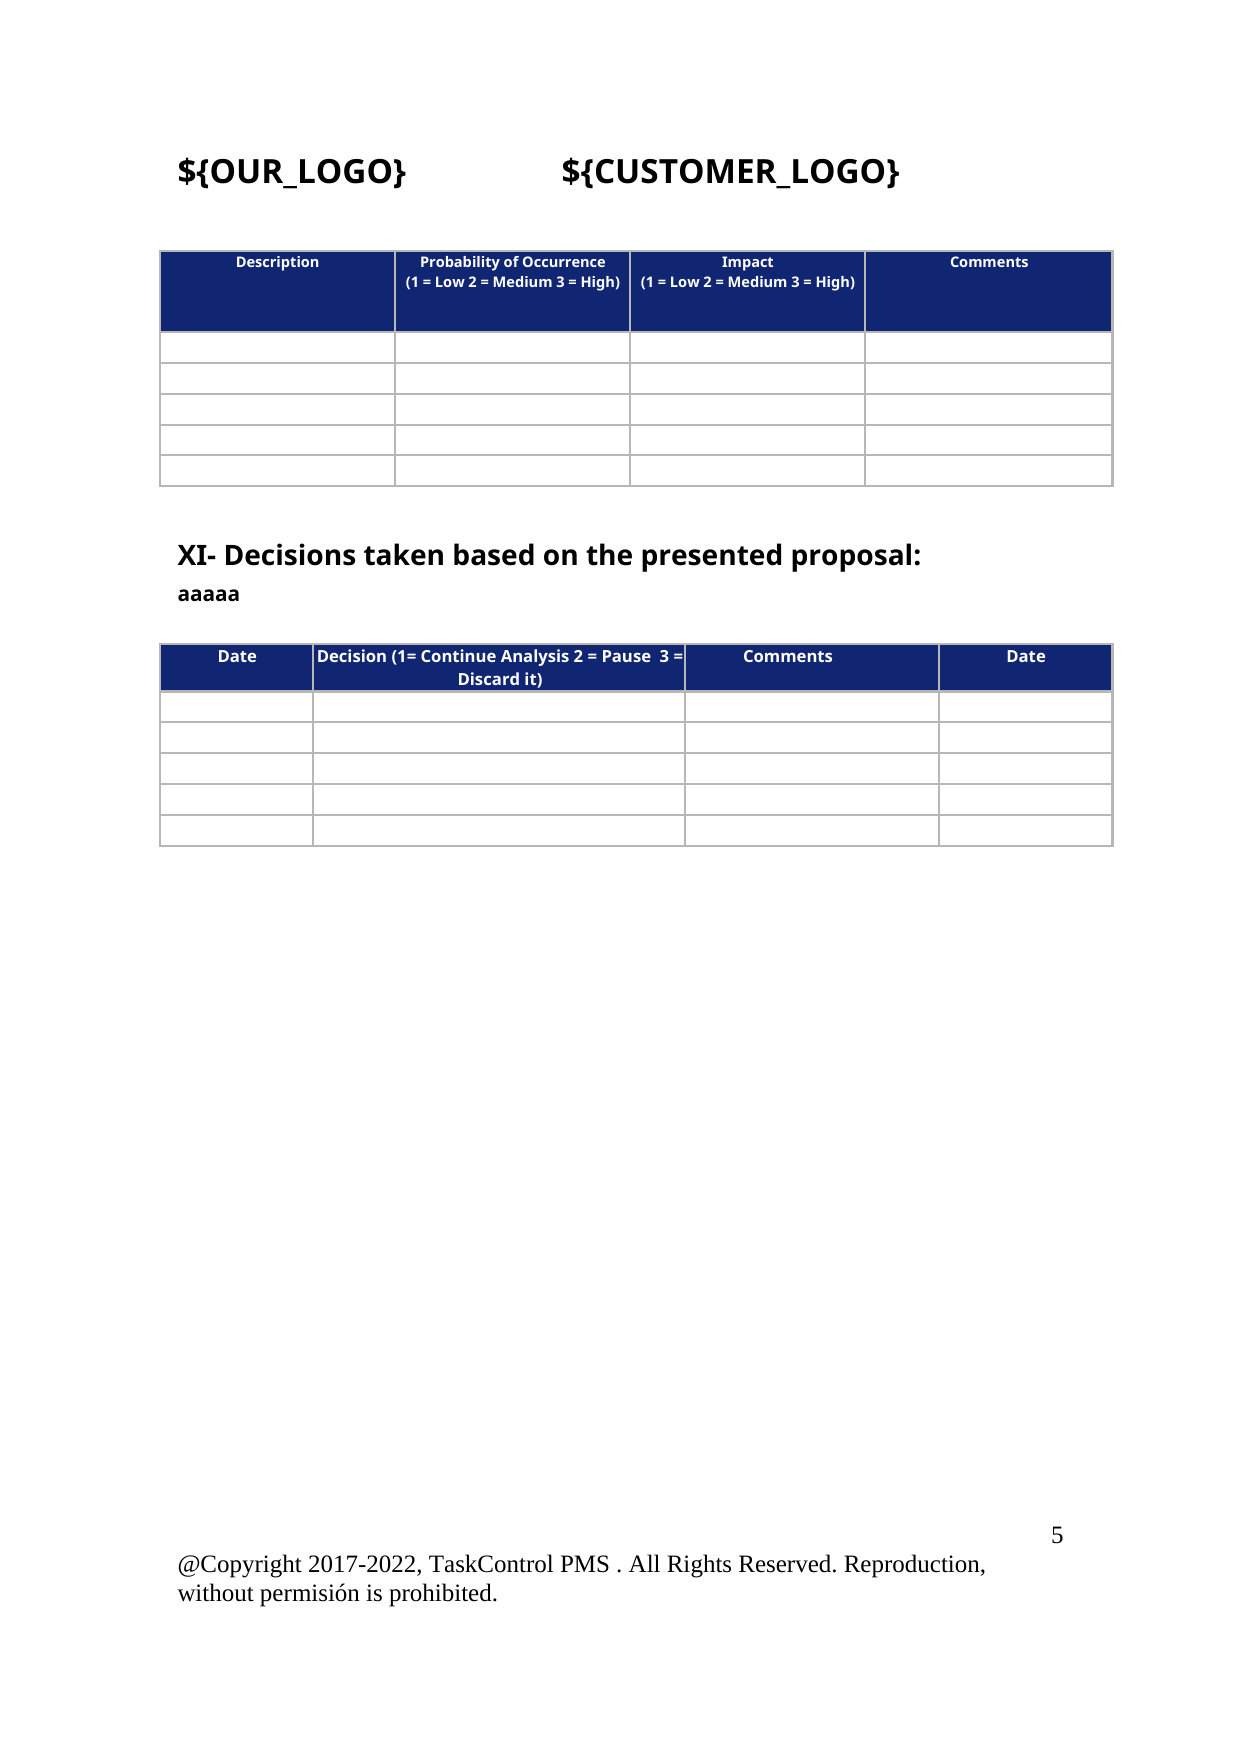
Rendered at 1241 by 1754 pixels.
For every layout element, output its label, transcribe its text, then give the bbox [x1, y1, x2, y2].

table_cell [866, 395, 1111, 423]
table_cell [940, 723, 1111, 752]
table_cell [314, 754, 684, 783]
table_cell [866, 456, 1111, 485]
table_cell [940, 693, 1111, 721]
text XI- Decisions taken based on the presented proposal: [177, 535, 1063, 573]
table_cell [314, 693, 684, 721]
table_cell [686, 816, 938, 844]
table_cell [161, 456, 394, 485]
table_cell [314, 785, 684, 814]
table_cell [686, 785, 938, 814]
table_cell [161, 333, 394, 362]
table_cell [314, 723, 684, 752]
table_cell [686, 693, 938, 721]
table_header Comments [866, 252, 1111, 331]
table_cell [940, 816, 1111, 844]
table_cell [161, 723, 312, 752]
table_header Comments [686, 645, 938, 690]
table_cell [161, 785, 312, 814]
table_cell [631, 333, 864, 362]
table_cell [396, 426, 629, 454]
table_cell [940, 754, 1111, 783]
table_header Date [940, 645, 1111, 690]
table_cell [940, 785, 1111, 814]
table_cell [396, 456, 629, 485]
table_cell [161, 426, 394, 454]
table_cell [866, 426, 1111, 454]
table_cell [161, 693, 312, 721]
table_cell [866, 333, 1111, 362]
table_cell [396, 395, 629, 423]
table_cell [686, 723, 938, 752]
table_cell [631, 364, 864, 393]
table_cell [631, 395, 864, 423]
table_header Impact (1 = Low 2 = Medium 3 = High) [631, 252, 864, 331]
table_cell [866, 364, 1111, 393]
table_cell [161, 395, 394, 423]
table_cell [314, 816, 684, 844]
table_cell [161, 364, 394, 393]
table_cell [686, 754, 938, 783]
table_cell [396, 333, 629, 362]
table_cell [396, 364, 629, 393]
table_cell [631, 456, 864, 485]
table_header Decision (1= Continue Analysis 2 = Pause 3 = Discard it) [314, 645, 684, 690]
table_header Date [161, 645, 312, 690]
table_cell [161, 816, 312, 844]
table_header Probability of Occurrence (1 = Low 2 = Medium 3 = High) [396, 252, 629, 331]
table_header Description [161, 252, 394, 331]
table_cell [631, 426, 864, 454]
table_cell [161, 754, 312, 783]
